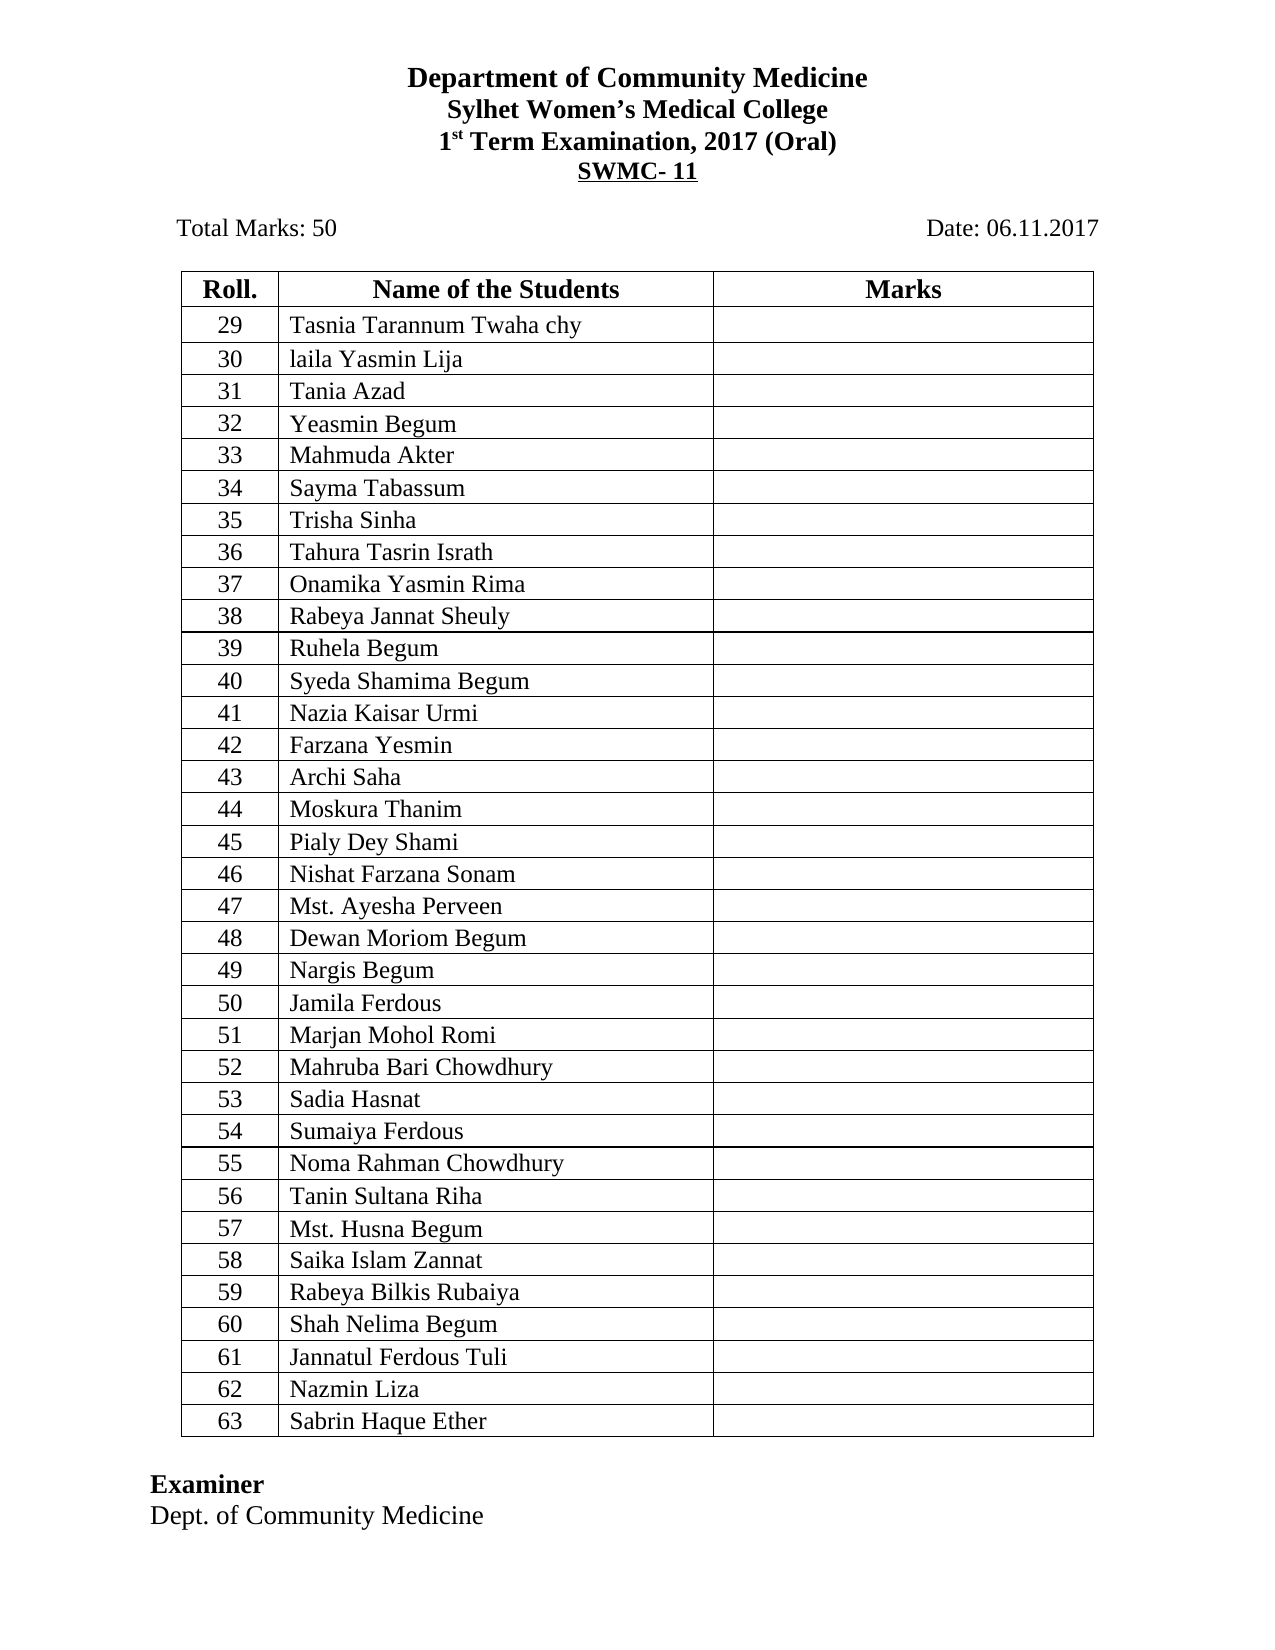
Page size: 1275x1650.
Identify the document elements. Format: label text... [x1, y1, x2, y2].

table_cell [714, 439, 1093, 470]
table_cell [714, 1405, 1093, 1436]
table_cell Marjan Mohol Romi [279, 1019, 713, 1050]
table_cell Trisha Sinha [279, 504, 713, 535]
table_cell [714, 922, 1093, 953]
table_cell Tahura Tasrin Israth [279, 536, 713, 567]
table_cell [714, 600, 1093, 631]
table_cell [714, 1148, 1093, 1178]
table_cell Farzana Yesmin [279, 729, 713, 760]
table_cell 41 [182, 697, 278, 728]
table_cell [714, 407, 1093, 438]
table_cell Nazmin Liza [279, 1373, 713, 1404]
text Sylhet Women’s Medical College [150, 93, 1125, 125]
table_cell [714, 986, 1093, 1018]
table_cell Mahmuda Akter [279, 439, 713, 470]
table_cell Sadia Hasnat [279, 1083, 713, 1114]
table_cell 45 [182, 826, 278, 857]
table_cell Sumaiya Ferdous [279, 1115, 713, 1146]
table_header Name of the Students [279, 272, 713, 306]
table_header Marks [714, 272, 1093, 306]
table_cell Tania Azad [279, 375, 713, 406]
table_cell 30 [182, 343, 278, 374]
table_cell [714, 826, 1093, 857]
table_cell [714, 954, 1093, 985]
table_cell Ruhela Begum [279, 633, 713, 663]
table_cell 31 [182, 375, 278, 406]
table_cell Nargis Begum [279, 954, 713, 985]
table_cell 44 [182, 793, 278, 824]
table_cell 42 [182, 729, 278, 760]
table_cell [714, 1244, 1093, 1275]
table_cell Mst. Husna Begum [279, 1212, 713, 1243]
table_cell 55 [182, 1148, 278, 1178]
table_cell 56 [182, 1180, 278, 1211]
table_cell Noma Rahman Chowdhury [279, 1148, 713, 1178]
table_cell [714, 1180, 1093, 1211]
table_cell [714, 1019, 1093, 1050]
table_cell 38 [182, 600, 278, 631]
table_cell 51 [182, 1019, 278, 1050]
table_cell [714, 1276, 1093, 1307]
table_cell [714, 1051, 1093, 1082]
table_cell 36 [182, 536, 278, 567]
table_cell [714, 697, 1093, 728]
table_cell [714, 343, 1093, 374]
table_cell Syeda Shamima Begum [279, 665, 713, 696]
table_cell 62 [182, 1373, 278, 1404]
table_cell 40 [182, 665, 278, 696]
table_cell 54 [182, 1115, 278, 1146]
table_cell Tasnia Tarannum Twaha chy [279, 307, 713, 342]
table_cell Onamika Yasmin Rima [279, 568, 713, 599]
text Total Marks: 50 Date: 06.11.2017 [150, 213, 1125, 242]
table_cell Sabrin Haque Ether [279, 1405, 713, 1436]
table_cell 46 [182, 858, 278, 889]
table_cell Dewan Moriom Begum [279, 922, 713, 953]
table_cell [714, 1115, 1093, 1146]
table_cell 63 [182, 1405, 278, 1436]
table_cell [714, 729, 1093, 760]
table_cell 59 [182, 1276, 278, 1307]
table_cell Rabeya Bilkis Rubaiya [279, 1276, 713, 1307]
text Dept. of Community Medicine [150, 1499, 1125, 1531]
table_cell Pialy Dey Shami [279, 826, 713, 857]
table_cell [714, 471, 1093, 503]
table_cell laila Yasmin Lija [279, 343, 713, 374]
table_cell 49 [182, 954, 278, 985]
table_cell Archi Saha [279, 761, 713, 792]
table_cell [714, 665, 1093, 696]
table_cell 34 [182, 471, 278, 503]
text Examiner [150, 1468, 1125, 1499]
table_cell [714, 890, 1093, 921]
table_cell 43 [182, 761, 278, 792]
table_cell Jamila Ferdous [279, 986, 713, 1018]
table_cell [714, 536, 1093, 567]
table_cell 35 [182, 504, 278, 535]
table_cell [714, 1341, 1093, 1372]
text SWMC- 11 [150, 156, 1125, 184]
table_cell Saika Islam Zannat [279, 1244, 713, 1275]
table_cell Rabeya Jannat Sheuly [279, 600, 713, 631]
table_cell [714, 1083, 1093, 1114]
table_cell 39 [182, 633, 278, 663]
table_cell [714, 1212, 1093, 1243]
table_cell 33 [182, 439, 278, 470]
table_cell 52 [182, 1051, 278, 1082]
text Department of Community Medicine [150, 60, 1125, 93]
table_cell 53 [182, 1083, 278, 1114]
table_cell Nishat Farzana Sonam [279, 858, 713, 889]
table_cell 29 [182, 307, 278, 342]
table_cell Moskura Thanim [279, 793, 713, 824]
table_cell Tanin Sultana Riha [279, 1180, 713, 1211]
table_cell Sayma Tabassum [279, 471, 713, 503]
table_cell [714, 568, 1093, 599]
table_cell 48 [182, 922, 278, 953]
table_cell [714, 761, 1093, 792]
table_cell Jannatul Ferdous Tuli [279, 1341, 713, 1372]
table_cell 50 [182, 986, 278, 1018]
table_cell Mahruba Bari Chowdhury [279, 1051, 713, 1082]
table_cell [714, 1373, 1093, 1404]
table_cell 60 [182, 1308, 278, 1339]
table_cell [714, 793, 1093, 824]
table_cell 57 [182, 1212, 278, 1243]
table_cell [714, 307, 1093, 342]
table_cell [714, 858, 1093, 889]
table_cell [714, 504, 1093, 535]
table_cell Shah Nelima Begum [279, 1308, 713, 1339]
table_cell Nazia Kaisar Urmi [279, 697, 713, 728]
table_cell [714, 1308, 1093, 1339]
table_cell [714, 633, 1093, 663]
table_cell 37 [182, 568, 278, 599]
table_cell 61 [182, 1341, 278, 1372]
table_header Roll. [182, 272, 278, 306]
text 1st Term Examination, 2017 (Oral) [150, 125, 1125, 156]
table_cell 58 [182, 1244, 278, 1275]
table_cell 47 [182, 890, 278, 921]
table_cell 32 [182, 407, 278, 438]
table_cell [714, 375, 1093, 406]
table_cell Yeasmin Begum [279, 407, 713, 438]
table_cell Mst. Ayesha Perveen [279, 890, 713, 921]
